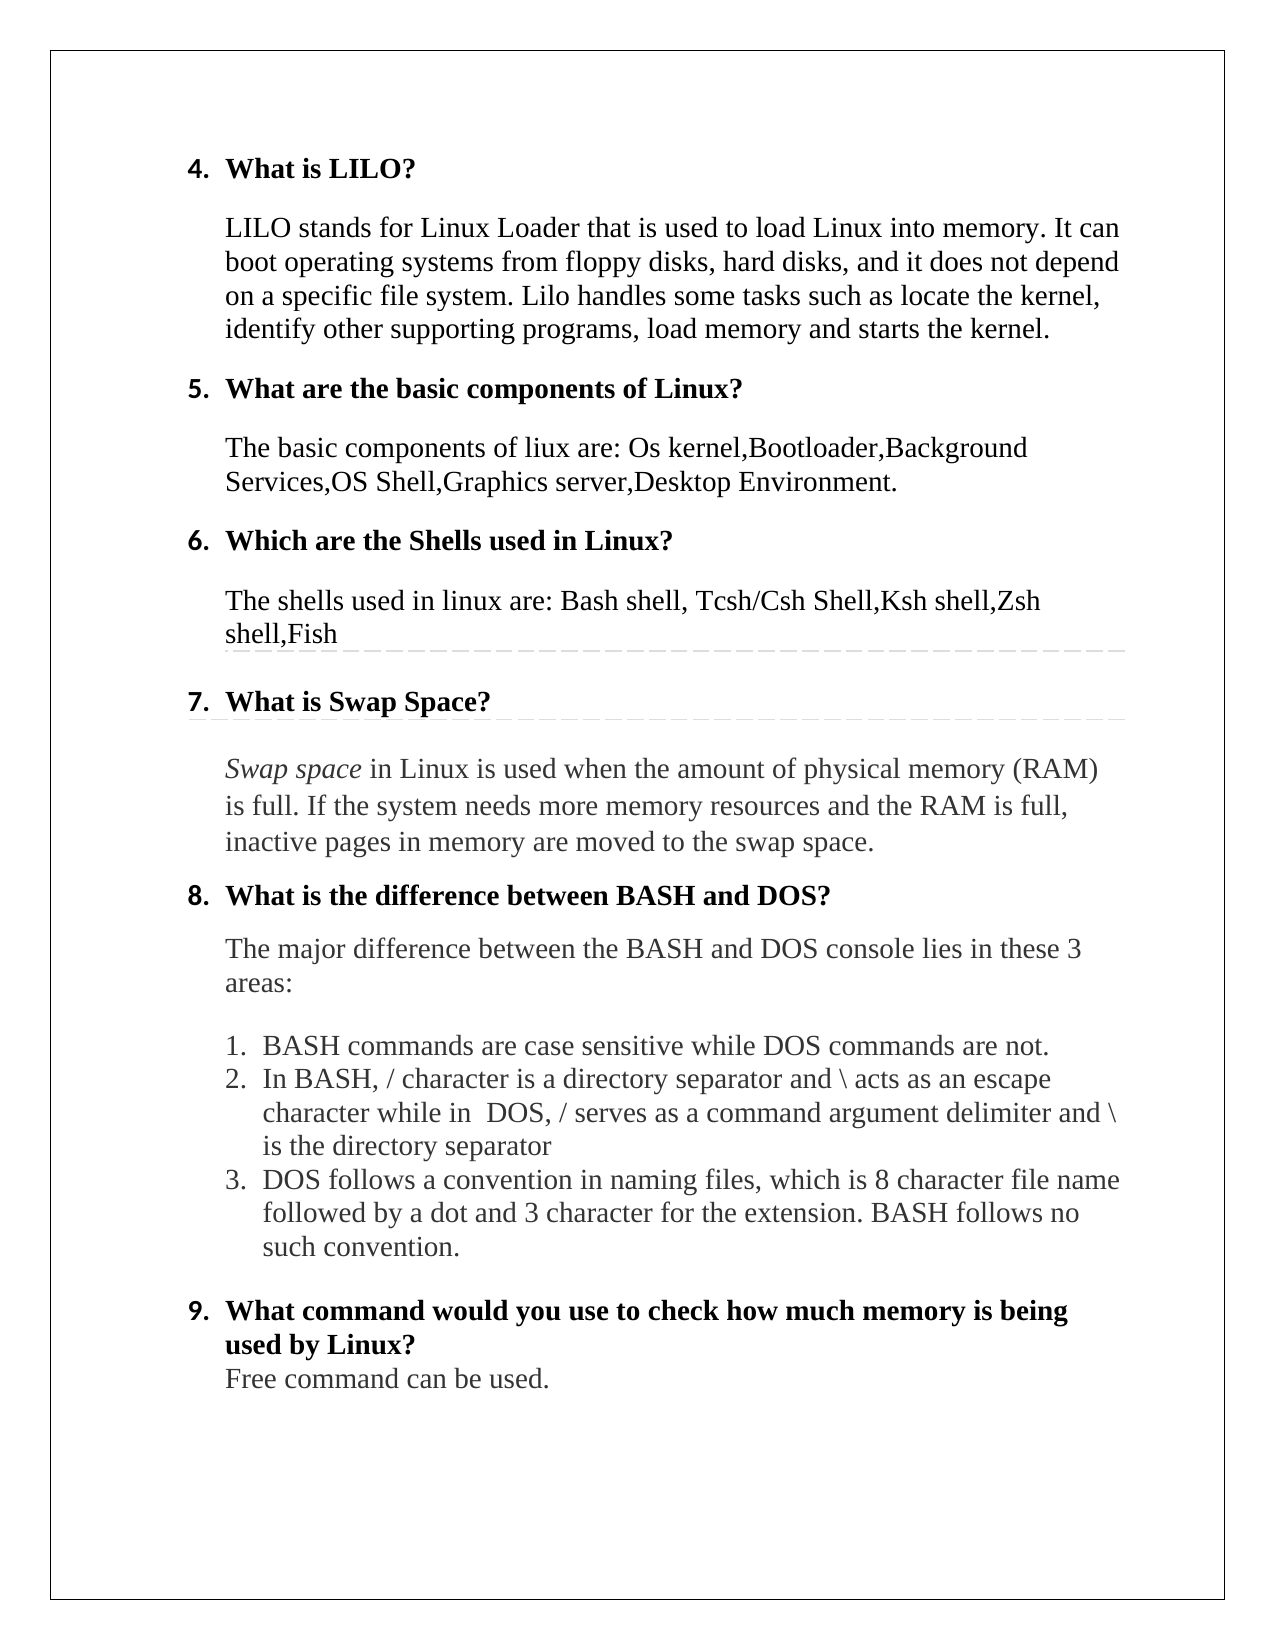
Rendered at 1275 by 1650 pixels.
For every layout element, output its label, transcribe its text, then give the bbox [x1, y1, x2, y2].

text The basic components of liux are: Os kernel,Bootloader,Background Services,OS Shell,Graphics server,Desktop Environment. [225, 430, 1125, 497]
text The major difference between the BASH and DOS console lies in these 3 areas: [225, 932, 1125, 999]
list DOS follows a convention in naming files, which is 8 character file name followed by a dot and 3 character for the extension. BASH follows no such convention. [225, 1162, 1125, 1263]
list Which are the Shells used in Linux? [187, 522, 1125, 558]
list What is LILO? [187, 150, 1125, 186]
list What is the difference between BASH and DOS? [187, 877, 1125, 912]
subtitle The shells used in linux are: Bash shell, Tcsh/Csh Shell,Ksh shell,Zsh shell,Fish [337, 583, 1125, 652]
list What command would you use to check how much memory is being used by Linux? [187, 1292, 1125, 1361]
list BASH commands are case sensitive while DOS commands are not. [225, 1028, 1125, 1061]
list Free command can be used. [225, 1361, 1125, 1394]
list In BASH, / character is a directory separator and \ acts as an escape character while in DOS, / serves as a command argument delimiter and \ is the directory separator [225, 1061, 1125, 1162]
list What are the basic components of Linux? [187, 370, 1125, 405]
text Swap space in Linux is used when the amount of physical memory (RAM) is full. If the system needs more memory resources and the RAM is full, inactive pages in memory are moved to the swap space. [225, 751, 1125, 857]
subtitle What is Swap Space? [187, 683, 1125, 720]
